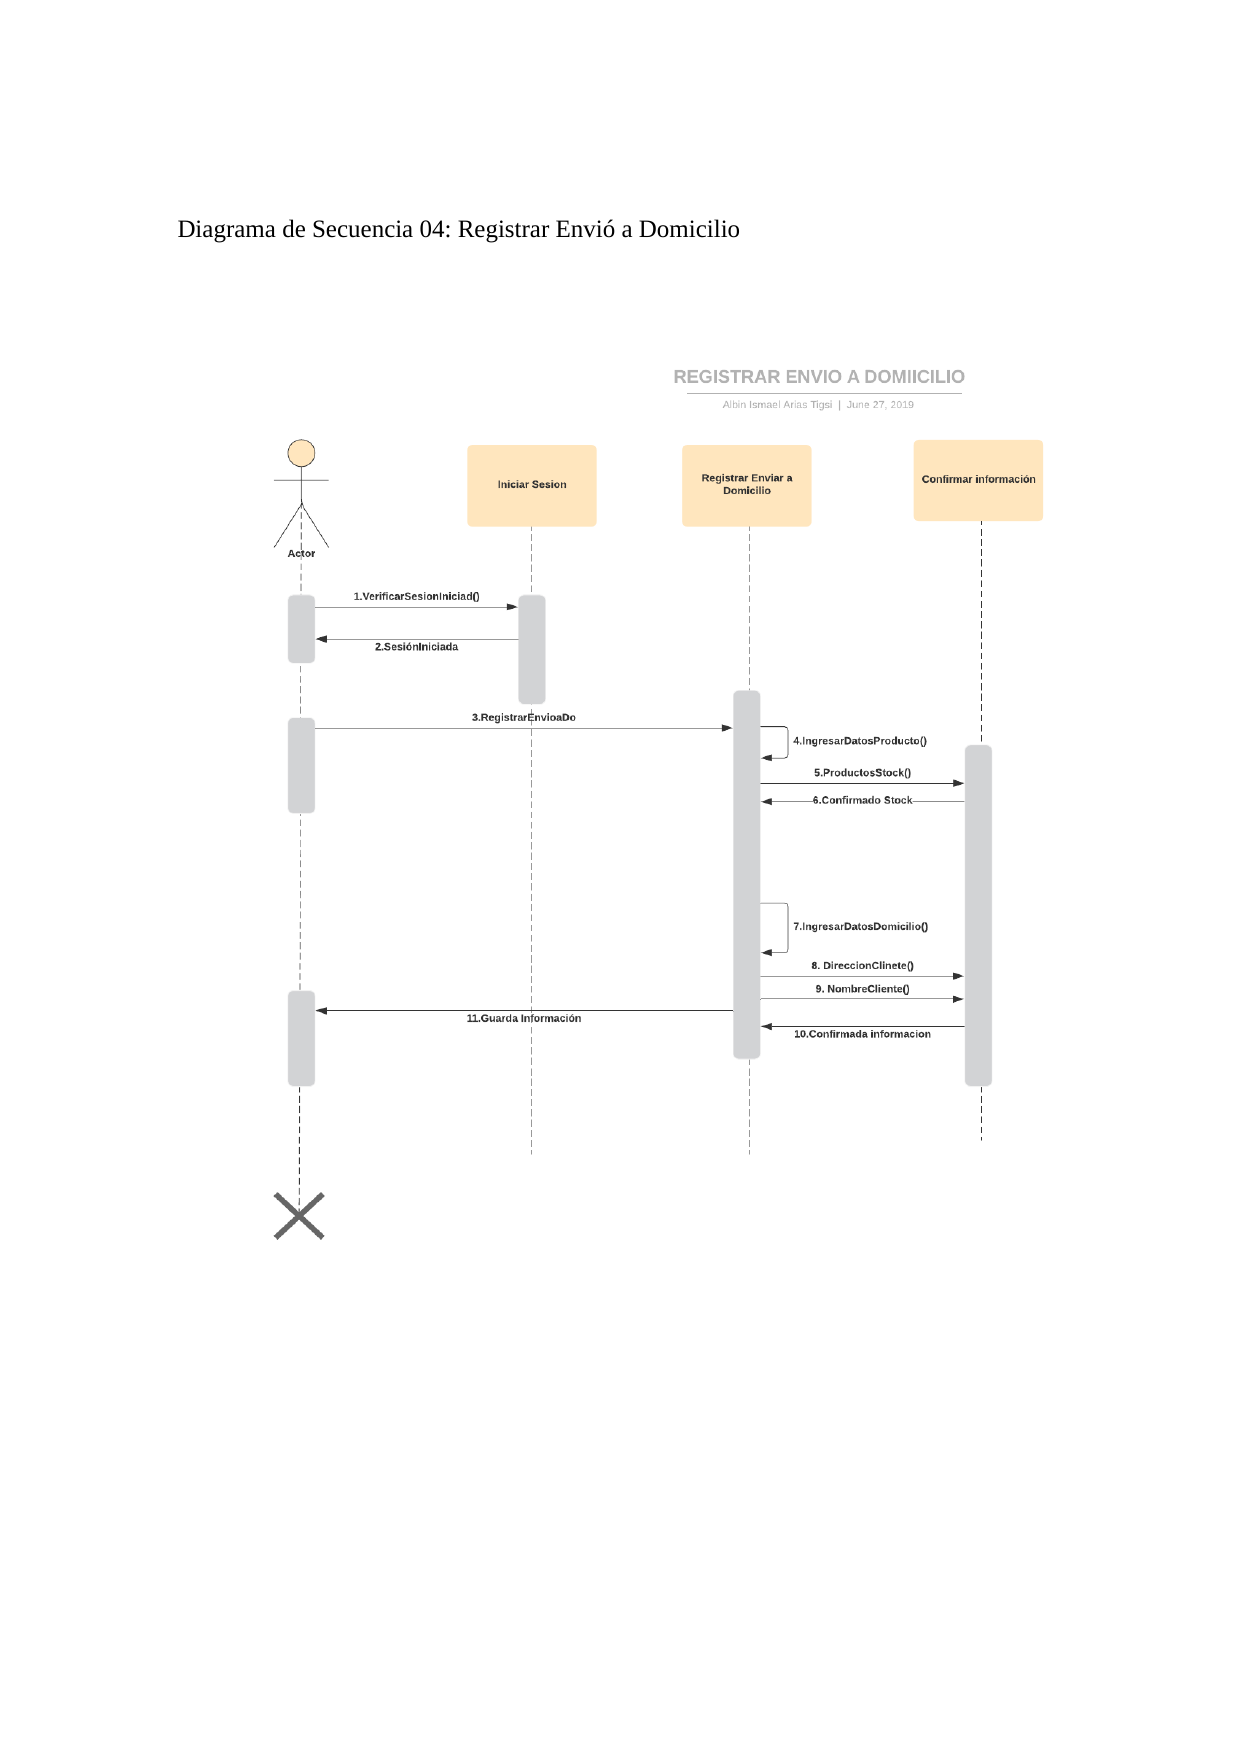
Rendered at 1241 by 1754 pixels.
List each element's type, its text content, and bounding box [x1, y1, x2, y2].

text Diagrama de Secuencia 04: Registrar Envió a Domicilio [177, 214, 1063, 242]
picture [177, 309, 1088, 1300]
